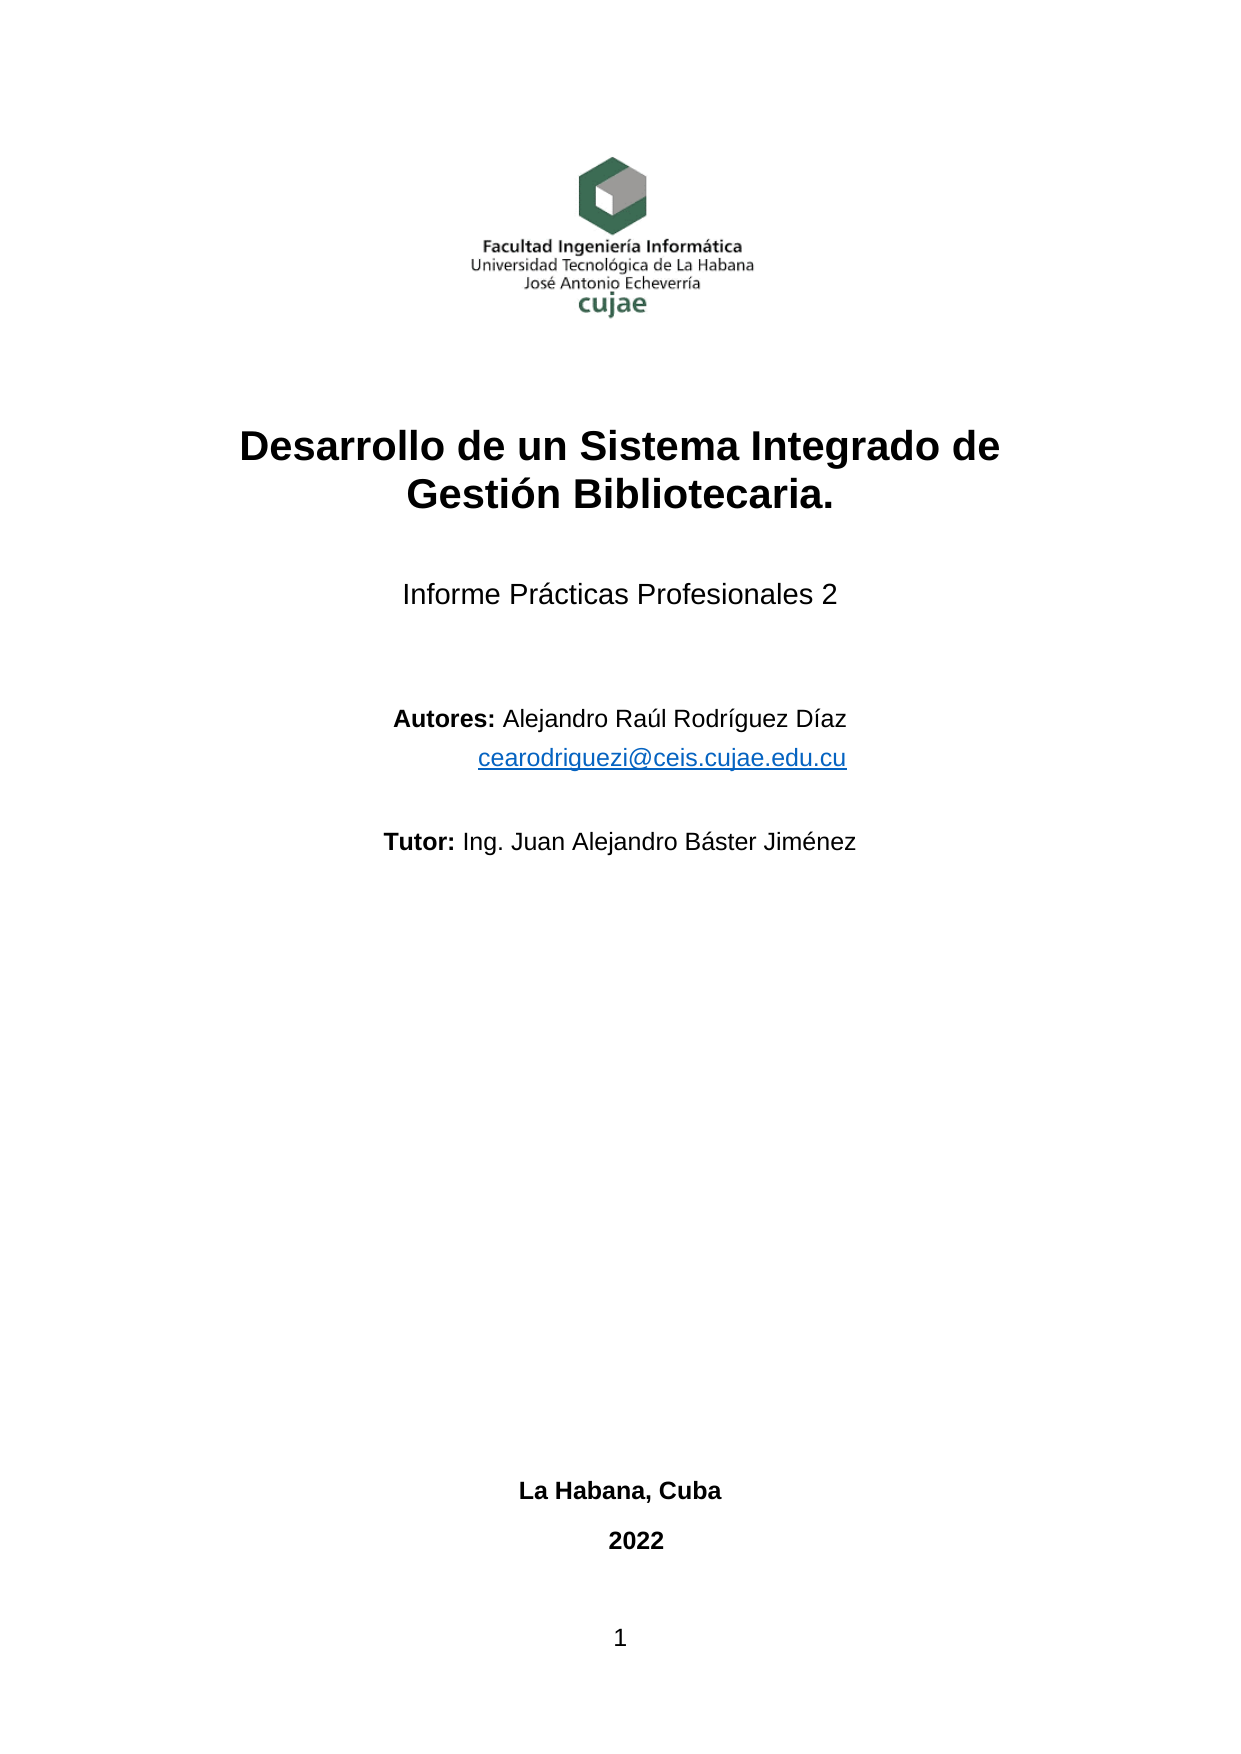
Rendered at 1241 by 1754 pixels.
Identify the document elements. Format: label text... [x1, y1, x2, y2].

text 2022 [177, 1526, 1063, 1555]
text La Habana, Cuba [177, 1476, 1063, 1505]
text Tutor: Ing. Juan Alejandro Báster Jiménez [177, 827, 1063, 855]
text Autores: Alejandro Raúl Rodríguez Díaz [177, 704, 1063, 733]
picture [442, 147, 799, 332]
text Informe Prácticas Profesionales 2 [177, 577, 1063, 610]
text cearodriguezi@ceis.cujae.edu.cu [262, 743, 1063, 772]
text Desarrollo de un Sistema Integrado de Gestión Bibliotecaria. [177, 422, 1063, 517]
